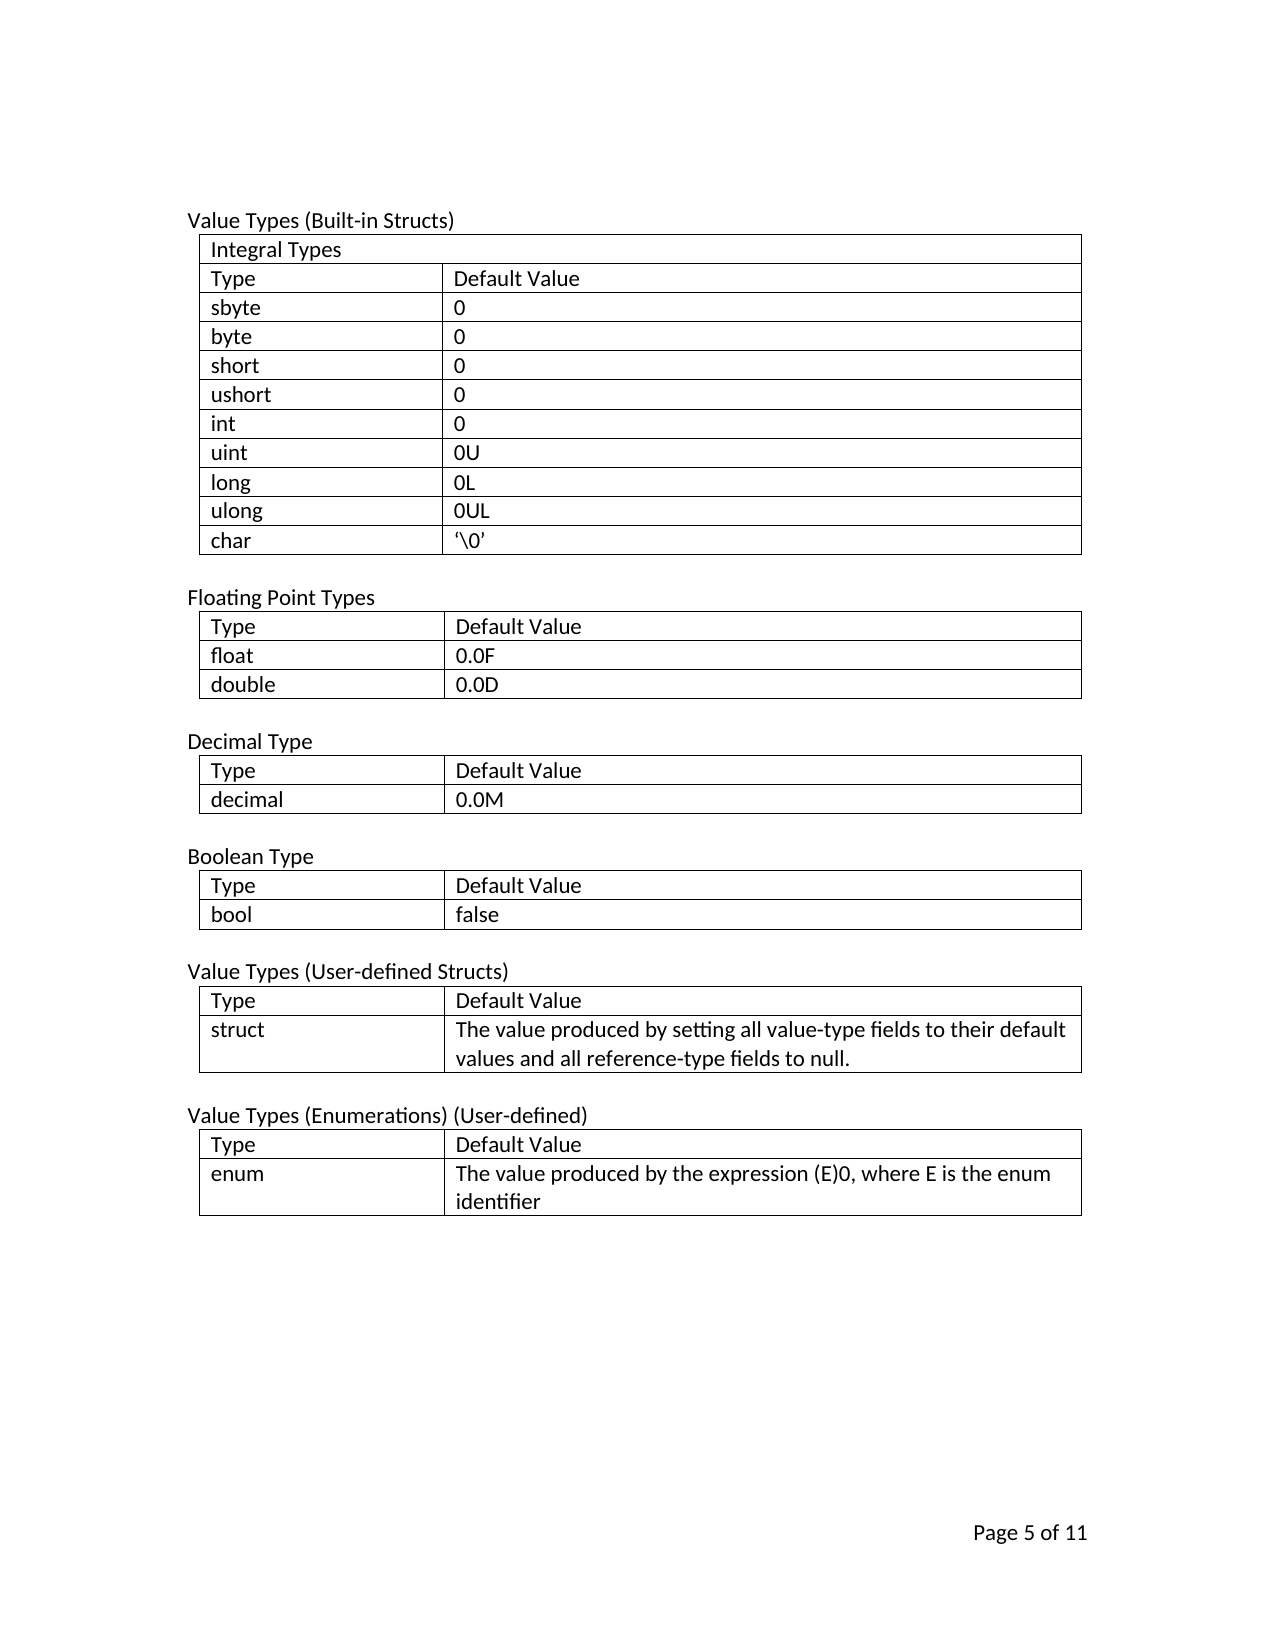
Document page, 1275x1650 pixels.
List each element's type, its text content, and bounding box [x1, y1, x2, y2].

table_cell ‘\0’ [443, 526, 1081, 554]
text Value Types (User-defined Structs) [187, 957, 1087, 986]
table_cell double [200, 670, 444, 698]
table_cell 0 [443, 293, 1081, 321]
table_cell 0.0D [445, 670, 1081, 698]
table_cell uint [200, 439, 442, 467]
table_cell ushort [200, 380, 442, 408]
table_cell float [200, 641, 444, 669]
text Decimal Type [187, 727, 1087, 755]
table_cell 0 [443, 322, 1081, 350]
table_cell byte [200, 322, 442, 350]
table_header Type [200, 987, 444, 1014]
table_cell ulong [200, 497, 442, 525]
table_cell 0.0F [445, 641, 1081, 669]
table_header Type [200, 756, 444, 784]
table_cell Default Value [443, 264, 1081, 292]
table_cell 0 [443, 380, 1081, 408]
table_cell enum [200, 1159, 444, 1215]
table_cell struct [200, 1016, 444, 1072]
table_cell long [200, 468, 442, 496]
table_cell 0UL [443, 497, 1081, 525]
table_cell 0 [443, 351, 1081, 379]
table_header Default Value [445, 871, 1081, 899]
table_header Type [200, 871, 444, 899]
table_cell The value produced by the expression (E)0, where E is the enum identifier [445, 1159, 1081, 1215]
table_cell 0 [443, 410, 1081, 437]
table_header Default Value [445, 756, 1081, 784]
text Value Types (Enumerations) (User-defined) [187, 1101, 1087, 1129]
table_header Integral Types [200, 235, 1081, 263]
table_cell false [445, 900, 1081, 928]
table_header Type [200, 612, 444, 640]
table_cell decimal [200, 785, 444, 813]
table_header Type [200, 1130, 444, 1158]
text Boolean Type [187, 842, 1087, 870]
table_cell The value produced by setting all value-type fields to their default values and all reference-type fields to null. [445, 1016, 1081, 1072]
table_cell sbyte [200, 293, 442, 321]
table_cell 0U [443, 439, 1081, 467]
table_cell bool [200, 900, 444, 928]
table_header Default Value [445, 987, 1081, 1014]
table_header Default Value [445, 612, 1081, 640]
text Value Types (Built-in Structs) [187, 206, 1087, 234]
table_header Default Value [445, 1130, 1081, 1158]
text Floating Point Types [187, 583, 1087, 611]
table_cell Type [200, 264, 442, 292]
table_cell int [200, 410, 442, 437]
table_cell 0L [443, 468, 1081, 496]
table_cell 0.0M [445, 785, 1081, 813]
table_cell short [200, 351, 442, 379]
table_cell char [200, 526, 442, 554]
